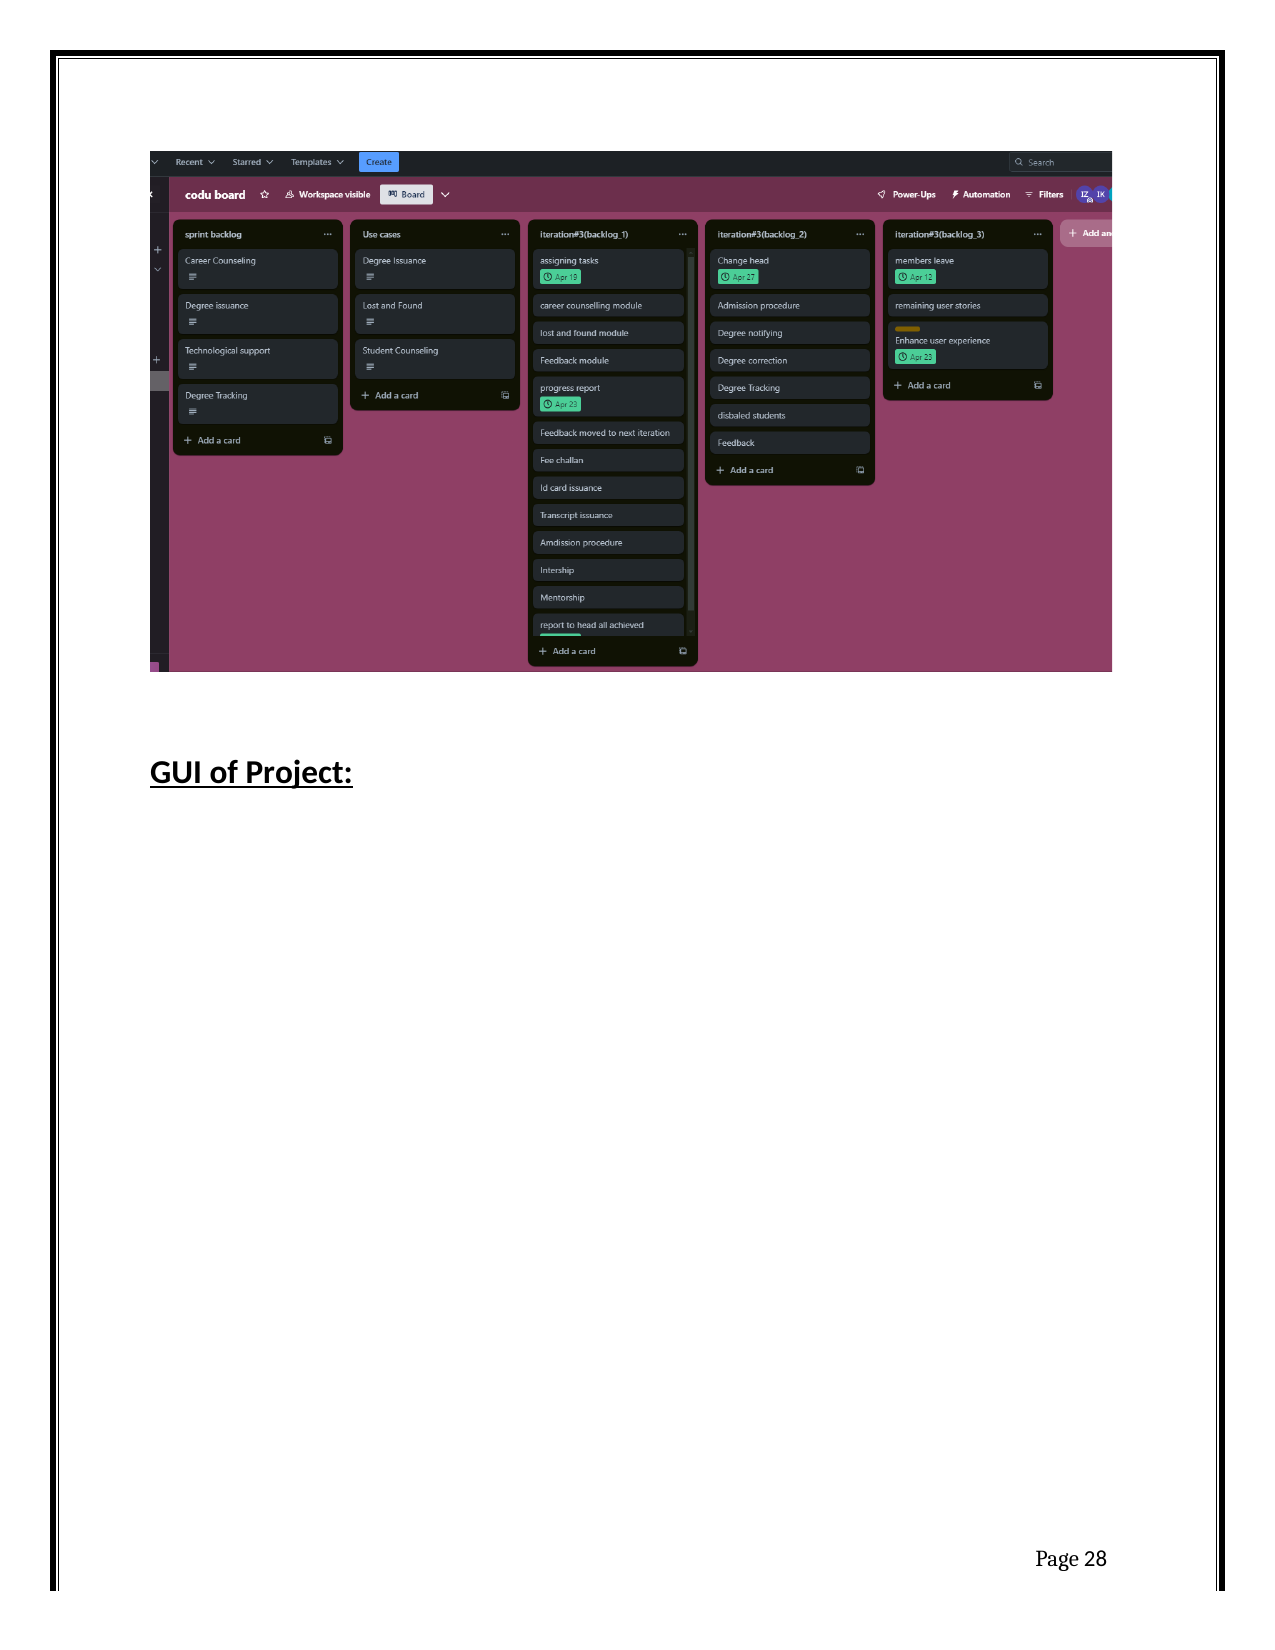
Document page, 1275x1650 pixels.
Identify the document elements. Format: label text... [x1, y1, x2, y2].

picture [150, 151, 1113, 672]
text GUI of Project: [150, 752, 1112, 792]
